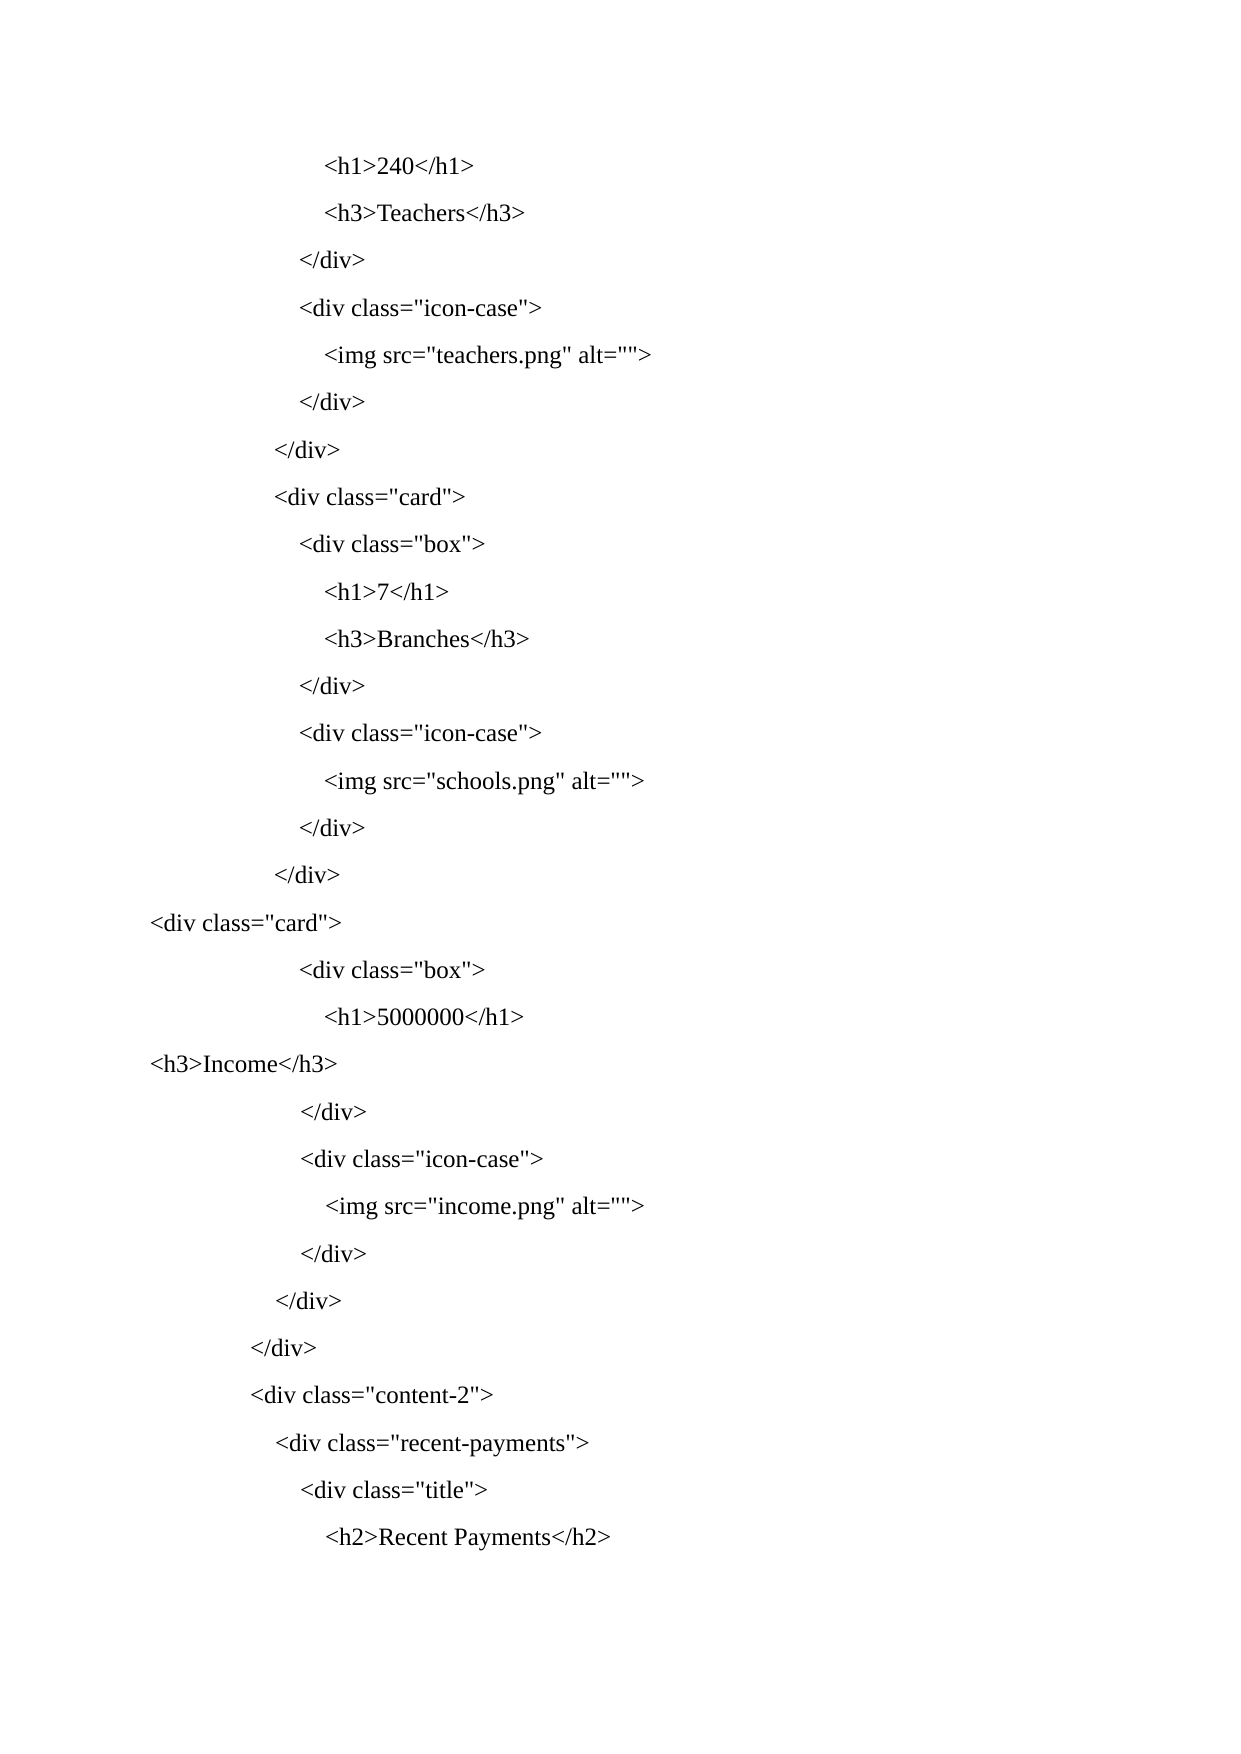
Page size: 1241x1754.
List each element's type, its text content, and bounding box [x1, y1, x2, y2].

text </div> [275, 1097, 1083, 1126]
text <img src="income.png" alt=""> [275, 1191, 1083, 1220]
text </div> [148, 246, 1083, 274]
text <div class="icon-case"> [275, 1144, 1083, 1173]
text <img src="schools.png" alt=""> [148, 766, 1083, 794]
text <h1>7</h1> [148, 577, 1083, 605]
text <div class="icon-case"> [148, 293, 1083, 322]
text <h1>5000000</h1> <h3>Income</h3> [148, 1002, 720, 1078]
text </div> [148, 435, 1083, 463]
text <div class="card"> [148, 482, 1083, 511]
text <div class="recent-payments"> [250, 1428, 1083, 1457]
text <div class="icon-case"> [148, 718, 1083, 747]
text <h3>Teachers</h3> [148, 198, 1083, 227]
text <div class="box"> [148, 955, 1083, 984]
text <div class="content-2"> [250, 1381, 1083, 1409]
text </div> <div class="card"> [148, 860, 519, 936]
text </div> [250, 1333, 1083, 1362]
text <div class="box"> [148, 529, 1083, 558]
text <h2>Recent Payments</h2> [250, 1522, 1083, 1551]
text </div> [148, 671, 1083, 700]
text <div class="title"> [250, 1475, 1083, 1504]
text </div> [148, 813, 1083, 842]
text </div> [148, 387, 1083, 416]
text </div> [275, 1239, 1083, 1267]
text <img src="teachers.png" alt=""> [148, 340, 1083, 369]
text <h3>Branches</h3> [148, 624, 1083, 653]
text <h1>240</h1> [148, 151, 1083, 180]
text </div> [275, 1286, 1083, 1315]
